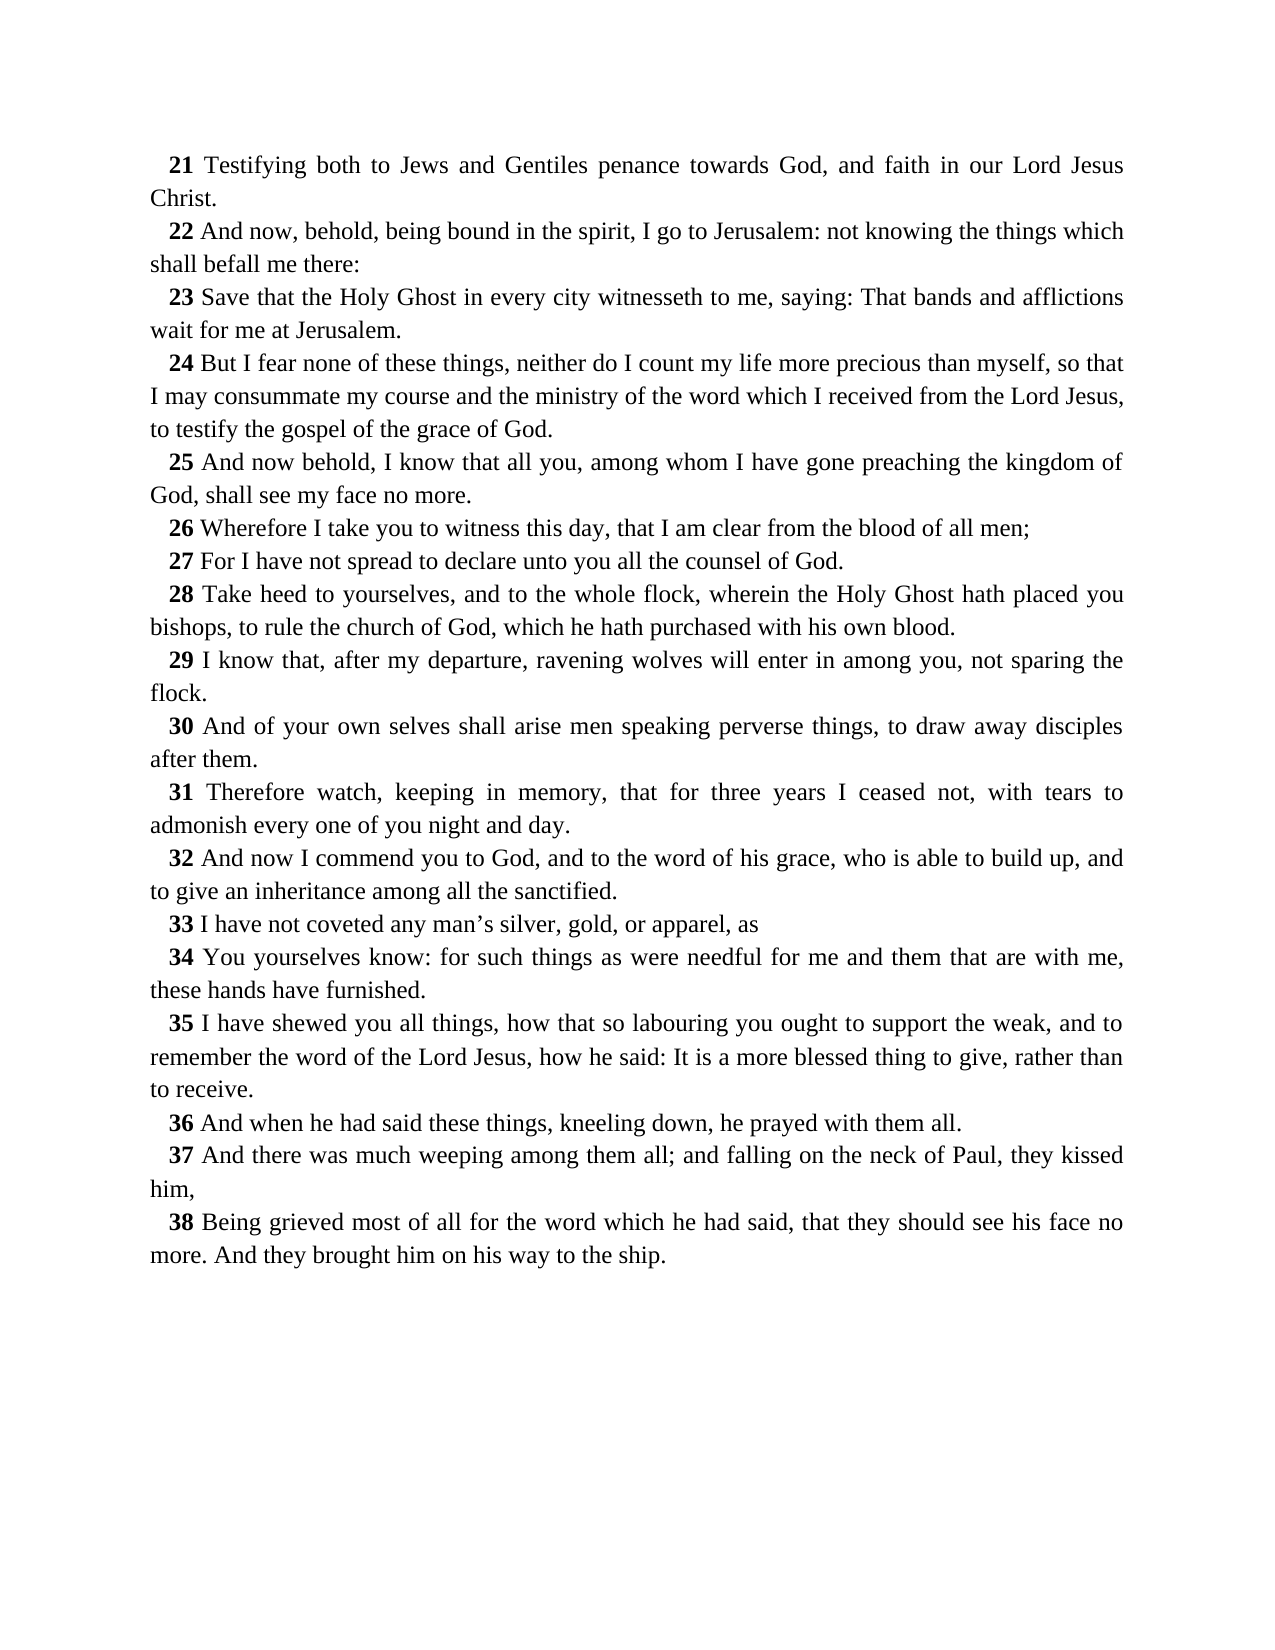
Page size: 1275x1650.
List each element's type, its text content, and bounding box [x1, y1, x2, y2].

text 35 I have shewed you all things, how that so labouring you ought to support the weak, and to remember the word of the Lord Jesus, how he said: It is a more blessed thing to give, rather than to receive. [150, 1008, 1125, 1103]
text 22 And now, behold, being bound in the spirit, I go to Jerusalem: not knowing the things which shall befall me there: [150, 216, 1125, 278]
text 33 I have not coveted any man’s silver, gold, or apparel, as [150, 909, 1125, 938]
text 31 Therefore watch, keeping in memory, that for three years I ceased not, with tears to admonish every one of you night and day. [150, 777, 1125, 839]
text 28 Take heed to yourselves, and to the whole flock, wherein the Holy Ghost hath placed you bishops, to rule the church of God, which he hath purchased with his own blood. [150, 579, 1125, 641]
text 25 And now behold, I know that all you, among whom I have gone preaching the kingdom of God, shall see my face no more. [150, 447, 1125, 509]
text 30 And of your own selves shall arise men speaking perverse things, to draw away disciples after them. [150, 711, 1125, 773]
text 21 Testifying both to Jews and Gentiles penance towards God, and faith in our Lord Jesus Christ. [150, 150, 1125, 212]
text 23 Save that the Holy Ghost in every city witnesseth to me, saying: That bands and afflictions wait for me at Jerusalem. [150, 282, 1125, 344]
text 32 And now I commend you to God, and to the word of his grace, who is able to build up, and to give an inheritance among all the sanctified. [150, 843, 1125, 905]
text 38 Being grieved most of all for the word which he had said, that they should see his face no more. And they brought him on his way to the ship. [150, 1207, 1125, 1268]
text 36 And when he had said these things, kneeling down, he prayed with them all. [150, 1108, 1125, 1136]
text 26 Wherefore I take you to witness this day, that I am clear from the blood of all men; [150, 513, 1125, 542]
text 34 You yourselves know: for such things as were needful for me and them that are with me, these hands have furnished. [150, 942, 1125, 1004]
text 27 For I have not spread to declare unto you all the counsel of God. [150, 546, 1125, 575]
text 24 But I fear none of these things, neither do I count my life more precious than myself, so that I may consummate my course and the ministry of the word which I received from the Lord Jesus, to testify the gospel of the grace of God. [150, 348, 1125, 443]
text 37 And there was much weeping among them all; and falling on the neck of Paul, they kissed him, [150, 1141, 1125, 1202]
text 29 I know that, after my departure, ravening wolves will enter in among you, not sparing the flock. [150, 645, 1125, 707]
